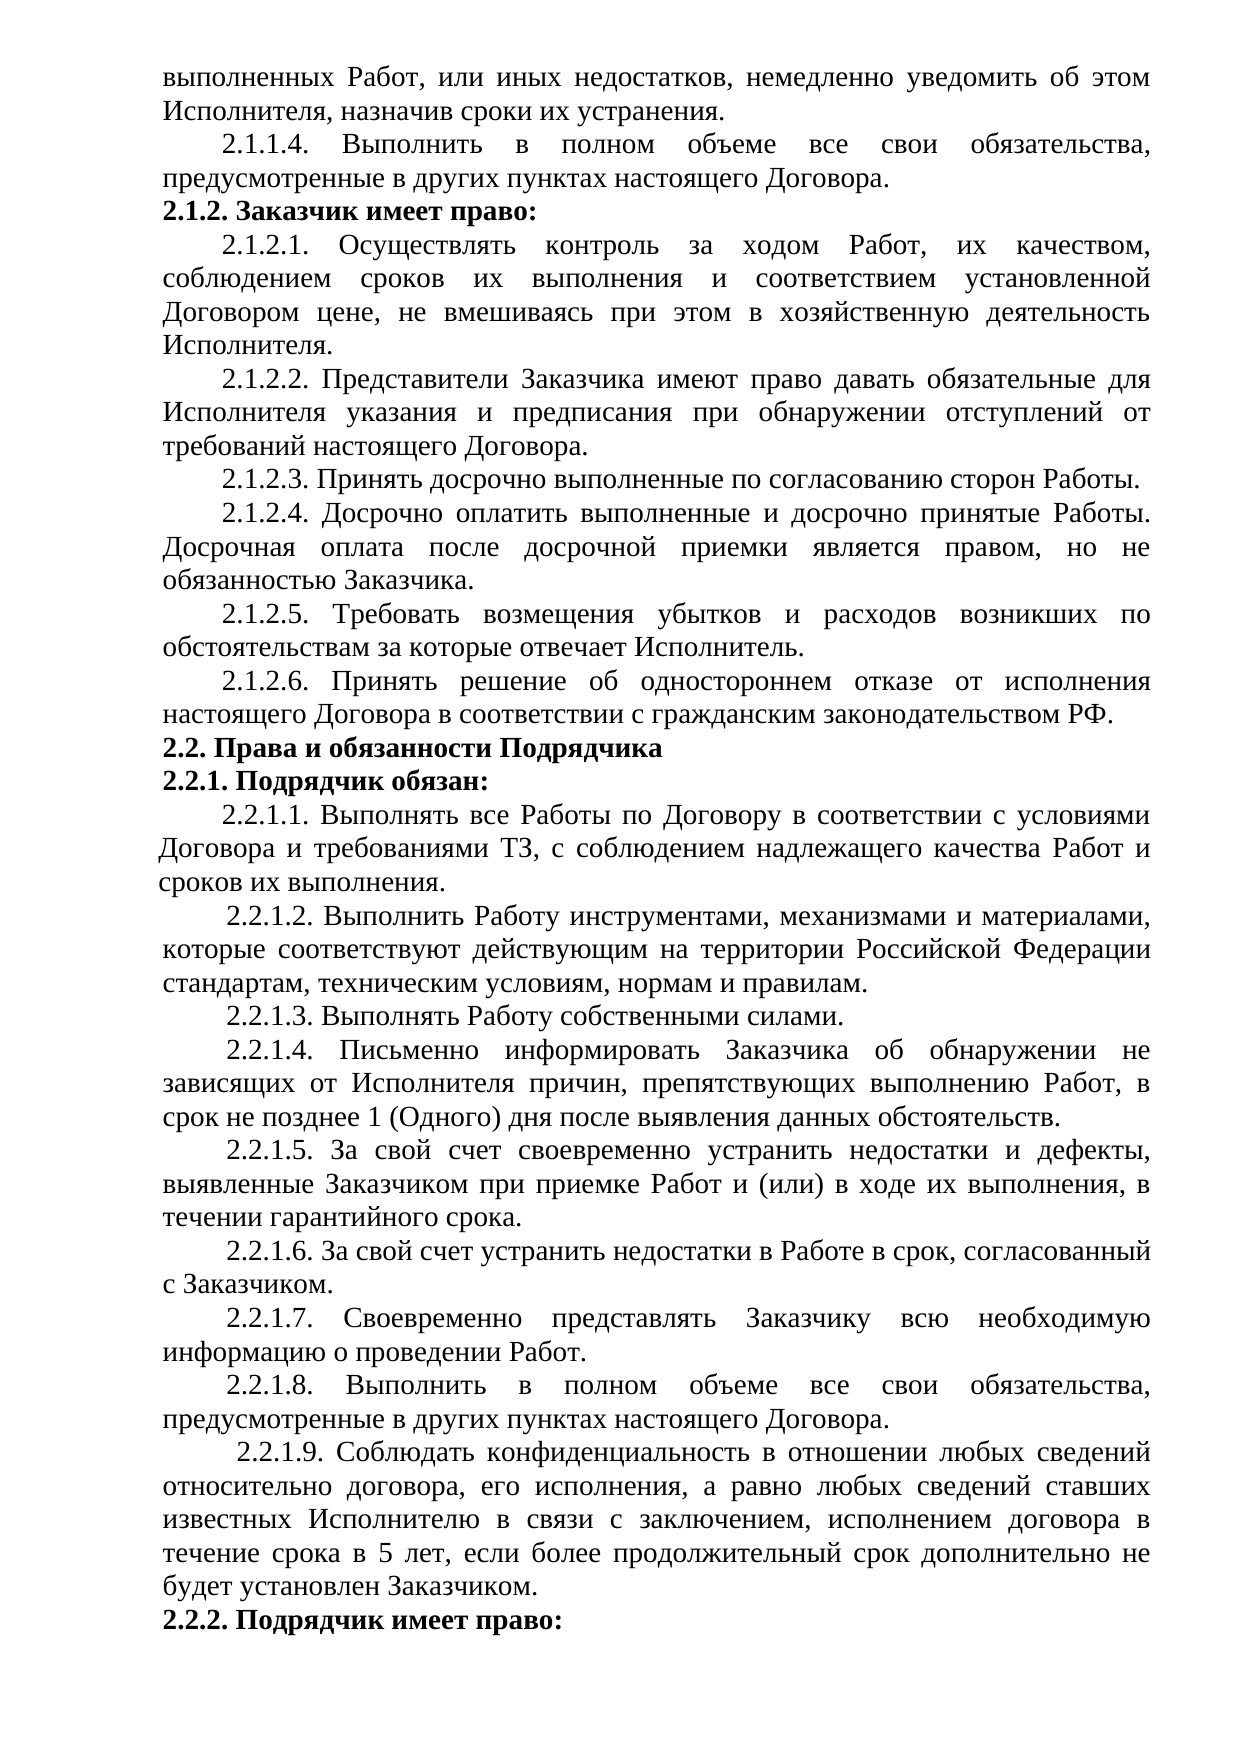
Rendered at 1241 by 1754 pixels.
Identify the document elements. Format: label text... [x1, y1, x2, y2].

text 2.1.2.4. Досрочно оплатить выполненные и досрочно принятые Работы. Досрочная оплата после досрочной приемки является правом, но не обязанностью Заказчика. [162, 495, 1152, 596]
text 2.1.1.4. Выполнить в полном объеме все свои обязательства, предусмотренные в других пунктах настоящего Договора. [162, 126, 1152, 193]
text 2.2.1.5. За свой счет своевременно устранить недостатки и дефекты, выявленные Заказчиком при приемке Работ и (или) в ходе их выполнения, в течении гарантийного срока. [162, 1132, 1152, 1233]
text 2.1.2.1. Осуществлять контроль за ходом Работ, их качеством, соблюдением сроков их выполнения и соответствием установленной Договором цене, не вмешиваясь при этом в хозяйственную деятельность Исполнителя. [162, 227, 1152, 361]
text 2.2.1.4. Письменно информировать Заказчика об обнаружении не зависящих от Исполнителя причин, препятствующих выполнению Работ, в срок не позднее 1 (Одного) дня после выявления данных обстоятельств. [162, 1032, 1152, 1132]
text 2.2.2. Подрядчик имеет право: [162, 1602, 1152, 1636]
text 2.1.2.3. Принять досрочно выполненные по согласованию сторон Работы. [162, 462, 1152, 495]
text 2.2.1.2. Выполнить Работу инструментами, механизмами и материалами, которые соответствуют действующим на территории Российской Федерации стандартам, техническим условиям, нормам и правилам. [162, 898, 1152, 998]
text 2.2.1.8. Выполнить в полном объеме все свои обязательства, предусмотренные в других пунктах настоящего Договора. [162, 1367, 1152, 1434]
text 2.2.1.7. Своевременно представлять Заказчику всю необходимую информацию о проведении Работ. [162, 1300, 1152, 1367]
text 2.2.1.6. За свой счет устранить недостатки в Работе в срок, согласованный с Заказчиком. [162, 1233, 1152, 1300]
text 2.1.2.2. Представители Заказчика имеют право давать обязательные для Исполнителя указания и предписания при обнаружении отступлений от требований настоящего Договора. [162, 361, 1152, 462]
text 2.2.1.3. Выполнять Работу собственными силами. [162, 998, 1152, 1032]
text 2.2.1.9. Соблюдать конфиденциальность в отношении любых сведений относительно договора, его исполнения, а равно любых сведений ставших известных Исполнителю в связи с заключением, исполнением договора в течение срока в 5 лет, если более продолжительный срок дополнительно не будет установлен Заказчиком. [162, 1434, 1152, 1602]
text 2.1.2.6. Принять решение об одностороннем отказе от исполнения настоящего Договора в соответствии с гражданским законодательством РФ. [162, 663, 1152, 730]
text 2.2.1. Подрядчик обязан: [162, 763, 1152, 797]
text 2.2.1.1. Выполнять все Работы по Договору в соответствии с условиями Договора и требованиями ТЗ, с соблюдением надлежащего качества Работ и сроков их выполнения. [158, 797, 1152, 898]
text 2.1.2. Заказчик имеет право: [162, 193, 1152, 227]
text 2.1.2.5. Требовать возмещения убытков и расходов возникших по обстоятельствам за которые отвечает Исполнитель. [162, 596, 1152, 663]
text 2.2. Права и обязанности Подрядчика [162, 730, 1152, 763]
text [162, 59, 1152, 126]
